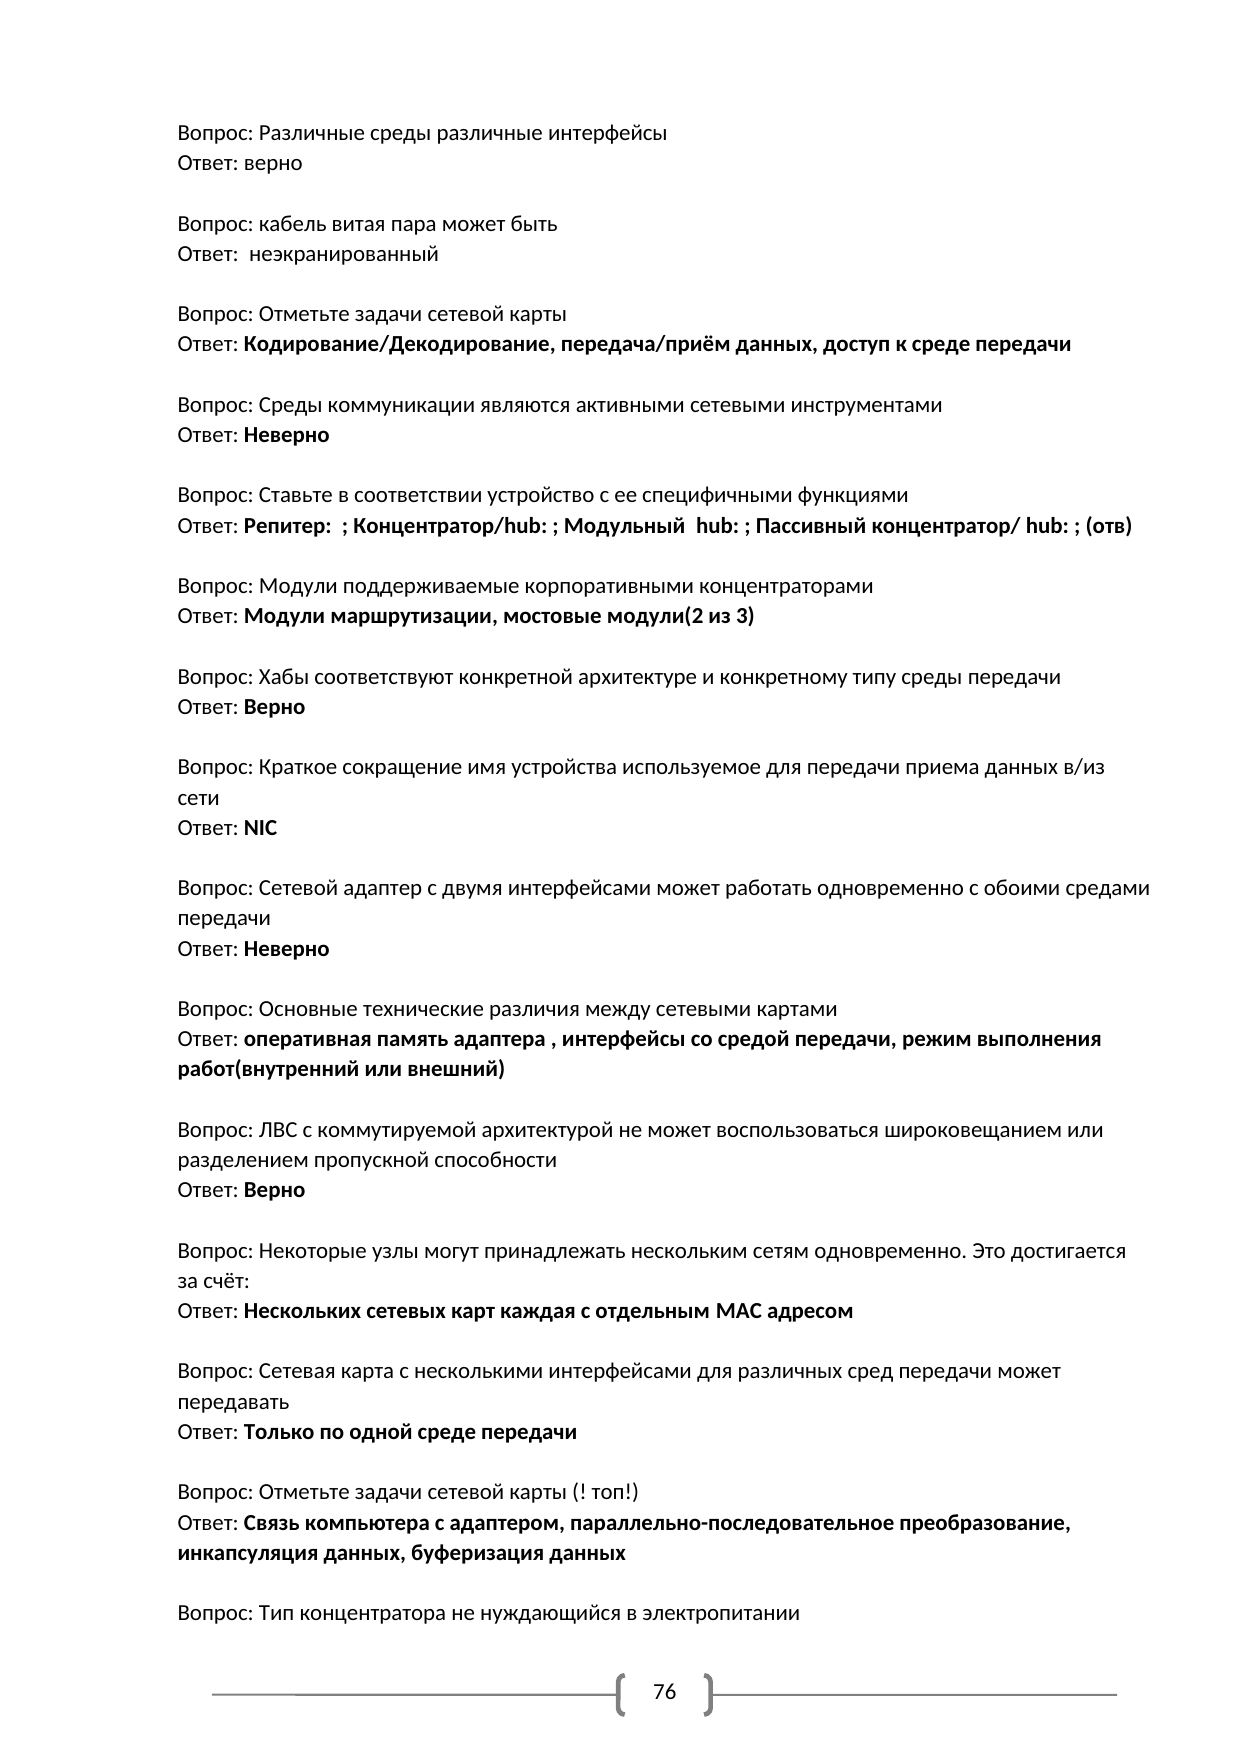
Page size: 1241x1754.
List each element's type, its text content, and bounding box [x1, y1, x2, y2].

text Вопрос: Хабы соответствуют конкретной архитектуре и конкретному типу среды передачи [177, 662, 1152, 690]
text Вопрос: Сетевая карта с несколькими интерфейсами для различных сред передачи может передавать [177, 1357, 1152, 1415]
text Вопрос: Сетевой адаптер с двумя интерфейсами может работать одновременно с обоими средами передачи [177, 873, 1152, 932]
text Ответ: Репитер: ; Концентратор/hub: ; Модульный hub: ; Пассивный концентратор/ hub: ; (отв) [177, 511, 1152, 539]
text Ответ: Связь компьютера с адаптером, параллельно-последовательное преобразование, инкапсуляция данных, буферизация данных [177, 1508, 1152, 1566]
text Ответ: Только по одной среде передачи [177, 1417, 1152, 1445]
text Ответ: неэкранированный [177, 239, 1152, 267]
text Ответ: Кодирование/Декодирование, передача/приём данных, доступ к среде передачи [177, 329, 1152, 358]
text Вопрос: Модули поддерживаемые корпоративными концентраторами [177, 571, 1152, 599]
text Ответ: оперативная память адаптера , интерфейсы со средой передачи, режим выполнения работ(внутренний или внешний) [177, 1024, 1152, 1083]
text Вопрос: Среды коммуникации являются активными сетевыми инструментами [177, 390, 1152, 418]
text Ответ: Модули маршрутизации, мостовые модули(2 из 3) [177, 601, 1152, 629]
text Вопрос: кабель витая пара может быть [177, 209, 1152, 237]
text Вопрос: Ставьте в соответствии устройство с ее специфичными функциями [177, 481, 1152, 509]
text Вопрос: Краткое сокращение имя устройства используемое для передачи приема данных в/из сети [177, 752, 1152, 811]
text Ответ: Неверно [177, 934, 1152, 962]
text Вопрос: Основные технические различия между сетевыми картами [177, 994, 1152, 1022]
text Вопрос: Различные среды различные интерфейсы [177, 118, 1152, 146]
text Вопрос: Некоторые узлы могут принадлежать нескольким сетям одновременно. Это достигается за счёт: [177, 1236, 1152, 1294]
text Вопрос: Тип концентратора не нуждающийся в электропитании [177, 1598, 1152, 1626]
text Ответ: NIC [177, 813, 1152, 841]
text Ответ: Верно [177, 1175, 1152, 1203]
text Ответ: Верно [177, 692, 1152, 720]
text Вопрос: Отметьте задачи сетевой карты [177, 299, 1152, 327]
text Вопрос: ЛВС с коммутируемой архитектурой не может воспользоваться широковещанием или разделением пропускной способности [177, 1115, 1152, 1173]
text Ответ: Нескольких сетевых карт каждая с отдельным MAC адресом [177, 1296, 1152, 1324]
text Вопрос: Отметьте задачи сетевой карты (! топ!) [177, 1477, 1152, 1506]
text Ответ: Неверно [177, 420, 1152, 448]
text Ответ: верно [177, 148, 1152, 176]
